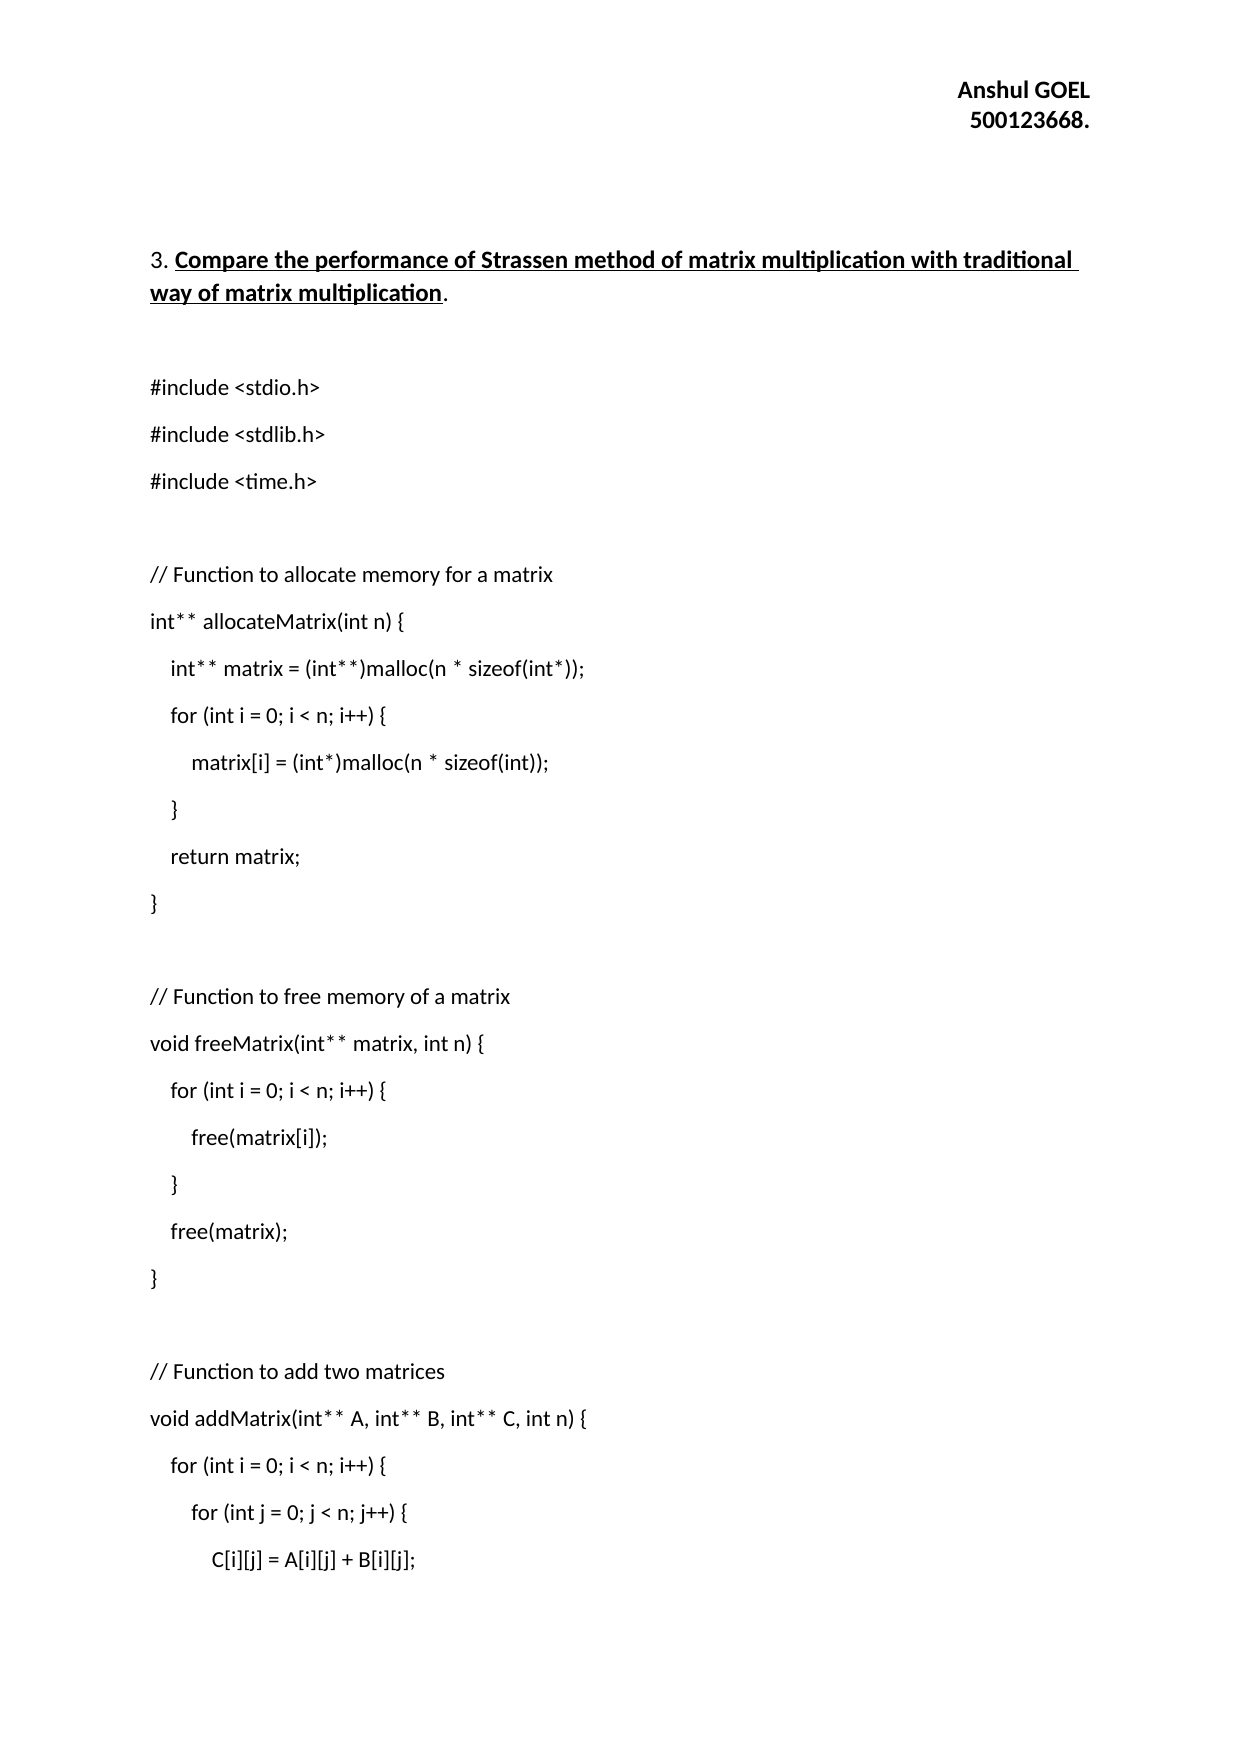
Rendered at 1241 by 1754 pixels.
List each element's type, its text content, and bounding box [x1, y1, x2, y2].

text // Function to add two matrices [150, 1357, 1090, 1386]
text free(matrix); [150, 1217, 1090, 1245]
text // Function to free memory of a matrix [150, 982, 1090, 1011]
text #include <stdio.h> [150, 373, 1090, 401]
text void addMatrix(int** A, int** B, int** C, int n) { [150, 1404, 1090, 1432]
text 3. Compare the performance of Strassen method of matrix multiplication with traditional way of matrix multiplication. [150, 244, 1090, 307]
text matrix[i] = (int*)malloc(n * sizeof(int)); [150, 748, 1090, 776]
text } [150, 1170, 1090, 1198]
text #include <time.h> [150, 467, 1090, 495]
text void freeMatrix(int** matrix, int n) { [150, 1029, 1090, 1057]
text for (int i = 0; i < n; i++) { [150, 701, 1090, 729]
text for (int i = 0; i < n; i++) { [150, 1076, 1090, 1104]
text int** allocateMatrix(int n) { [150, 607, 1090, 636]
text int** matrix = (int**)malloc(n * sizeof(int*)); [150, 654, 1090, 682]
text } [150, 1264, 1090, 1292]
text // Function to allocate memory for a matrix [150, 561, 1090, 589]
text for (int i = 0; i < n; i++) { [150, 1451, 1090, 1479]
text return matrix; [150, 842, 1090, 870]
text #include <stdlib.h> [150, 420, 1090, 448]
text } [150, 889, 1090, 917]
text for (int j = 0; j < n; j++) { [150, 1498, 1090, 1526]
text C[i][j] = A[i][j] + B[i][j]; [150, 1545, 1090, 1573]
text free(matrix[i]); [150, 1123, 1090, 1151]
text } [150, 795, 1090, 823]
